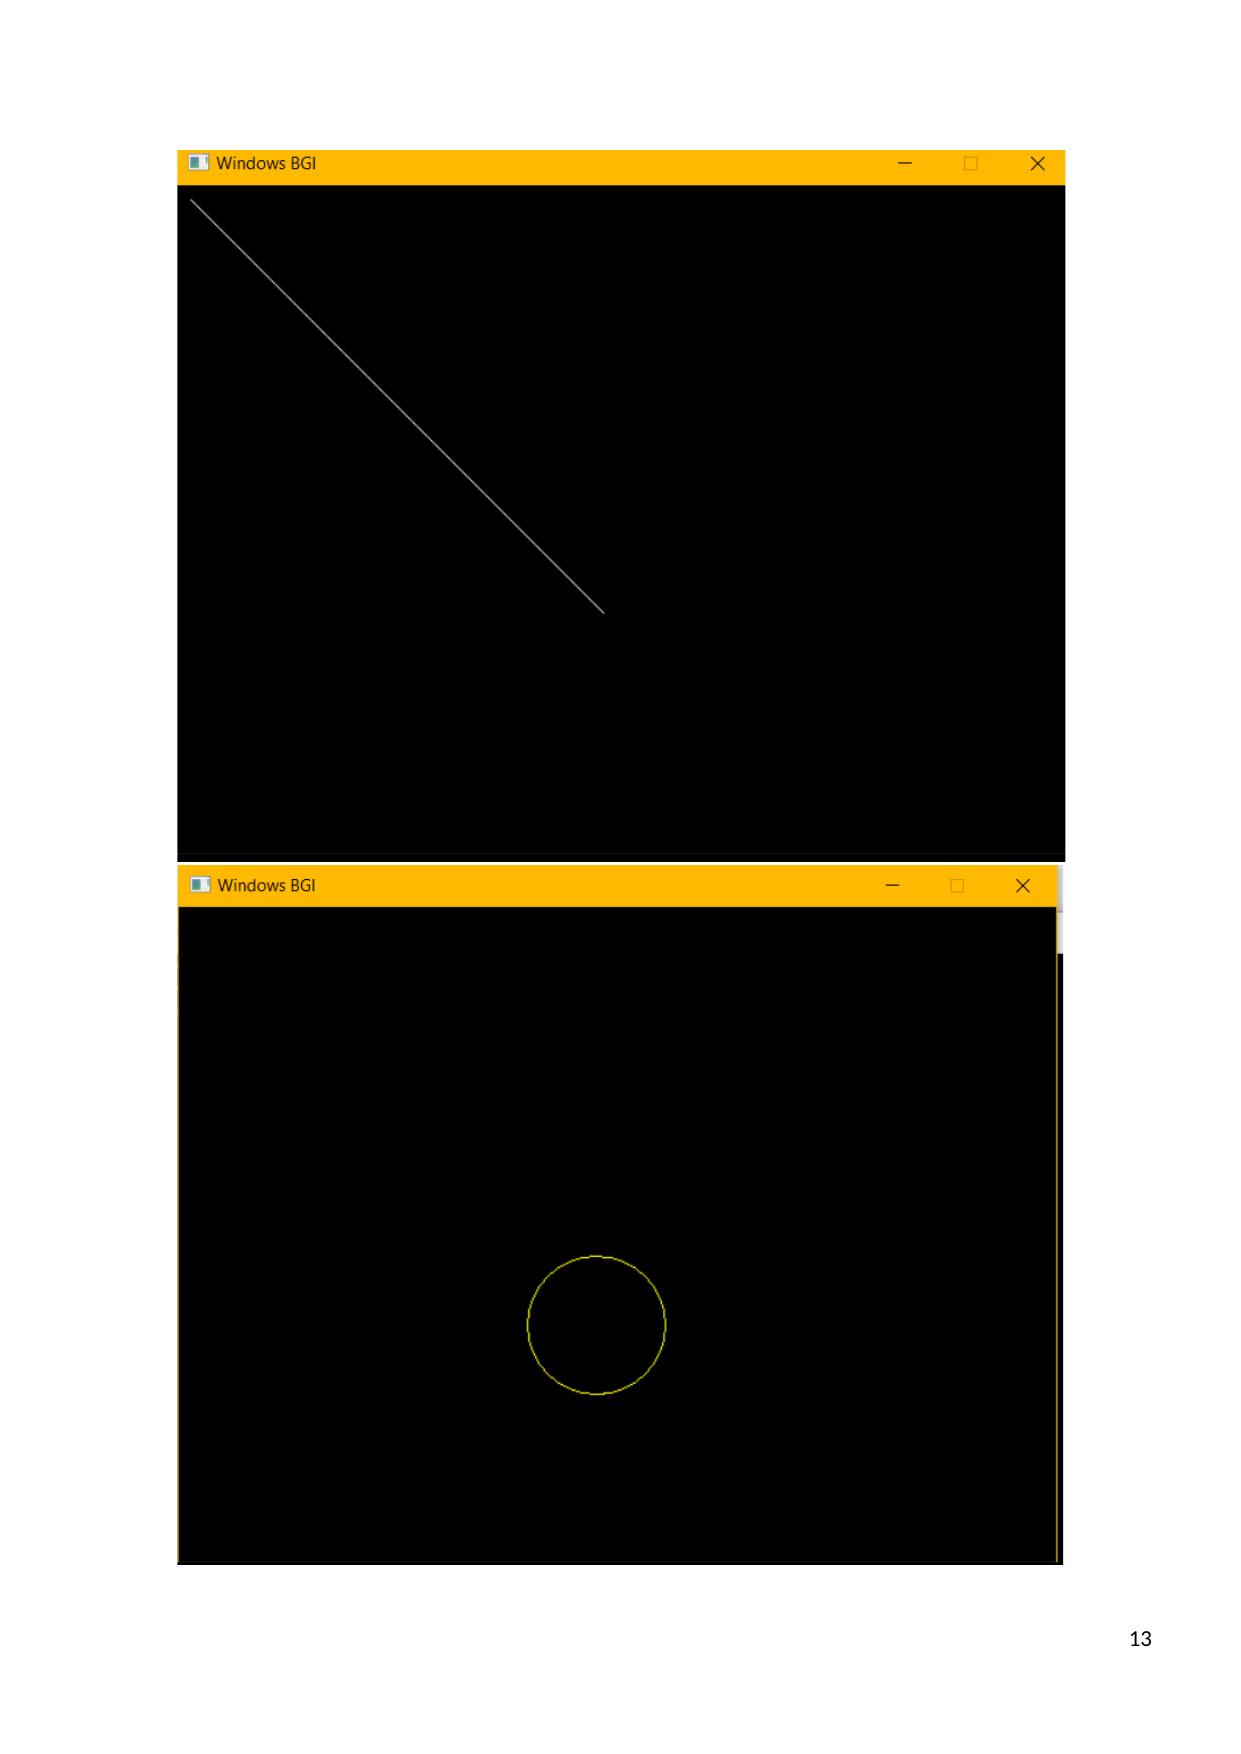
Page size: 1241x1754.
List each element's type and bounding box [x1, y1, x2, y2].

picture [177, 150, 1066, 862]
picture [177, 865, 1064, 1565]
